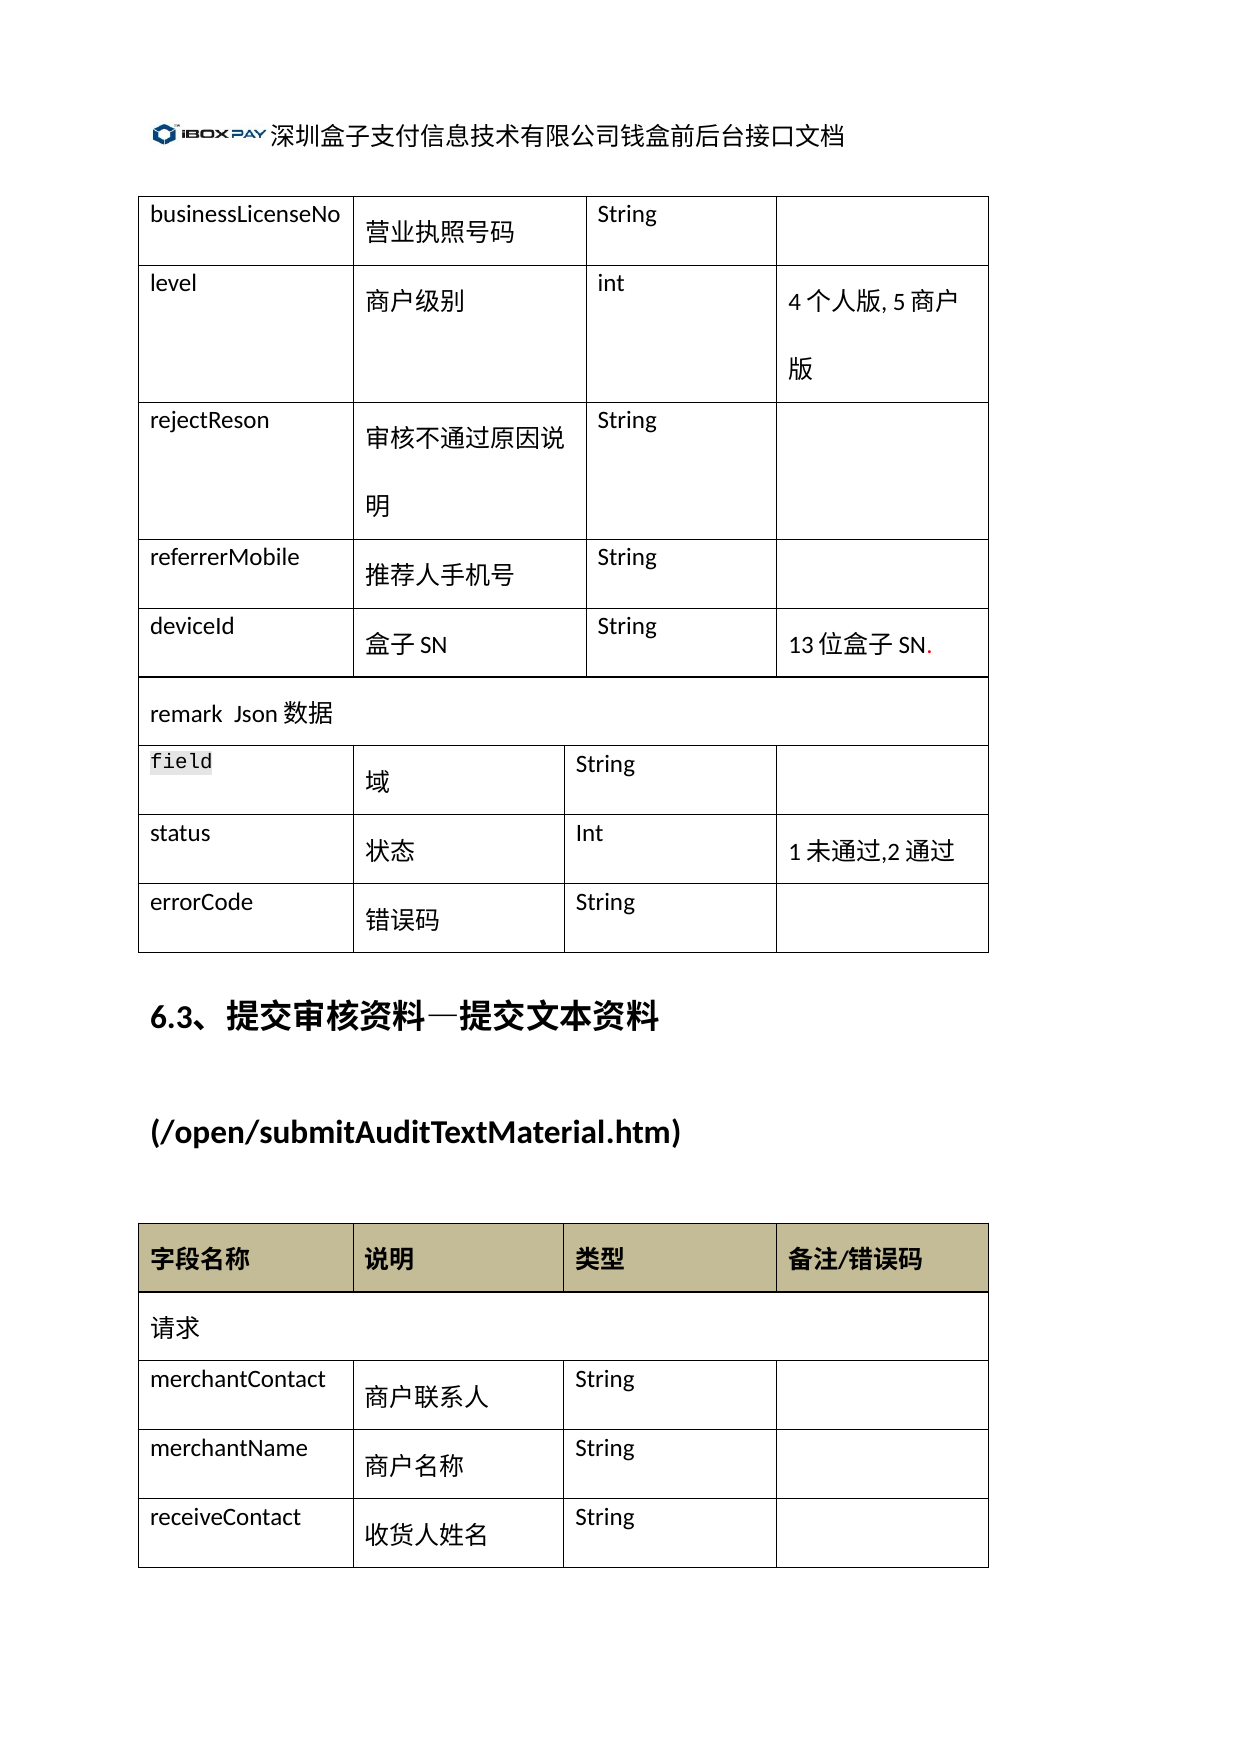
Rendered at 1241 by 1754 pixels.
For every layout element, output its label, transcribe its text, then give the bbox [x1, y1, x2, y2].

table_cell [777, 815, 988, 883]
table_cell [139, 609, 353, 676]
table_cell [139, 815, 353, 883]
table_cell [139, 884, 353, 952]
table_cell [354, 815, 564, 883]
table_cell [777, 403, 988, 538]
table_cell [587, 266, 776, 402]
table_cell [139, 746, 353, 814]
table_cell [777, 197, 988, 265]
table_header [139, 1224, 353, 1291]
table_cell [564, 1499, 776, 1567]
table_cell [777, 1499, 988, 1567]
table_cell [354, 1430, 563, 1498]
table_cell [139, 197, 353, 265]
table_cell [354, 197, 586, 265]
subtitle 6.3、提交审核资料—提交文本资料 (/open/submitAuditTextMaterial.htm) [150, 980, 1128, 1166]
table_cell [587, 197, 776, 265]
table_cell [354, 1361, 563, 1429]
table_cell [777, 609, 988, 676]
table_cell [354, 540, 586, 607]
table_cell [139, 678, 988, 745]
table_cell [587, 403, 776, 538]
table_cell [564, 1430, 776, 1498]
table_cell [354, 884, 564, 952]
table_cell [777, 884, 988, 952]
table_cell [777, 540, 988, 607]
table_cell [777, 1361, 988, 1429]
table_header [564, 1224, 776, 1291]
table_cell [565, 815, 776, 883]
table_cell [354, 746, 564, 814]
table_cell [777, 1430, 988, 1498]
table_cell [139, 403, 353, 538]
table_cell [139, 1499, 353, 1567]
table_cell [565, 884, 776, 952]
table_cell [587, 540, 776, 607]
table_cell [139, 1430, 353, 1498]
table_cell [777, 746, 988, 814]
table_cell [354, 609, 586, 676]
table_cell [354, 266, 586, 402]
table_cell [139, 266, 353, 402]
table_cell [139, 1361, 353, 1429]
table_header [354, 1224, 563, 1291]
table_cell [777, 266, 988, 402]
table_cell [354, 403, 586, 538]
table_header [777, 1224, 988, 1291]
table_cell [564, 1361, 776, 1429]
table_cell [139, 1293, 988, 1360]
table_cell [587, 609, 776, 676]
picture [149, 115, 271, 146]
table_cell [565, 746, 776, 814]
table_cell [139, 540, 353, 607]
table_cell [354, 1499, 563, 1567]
